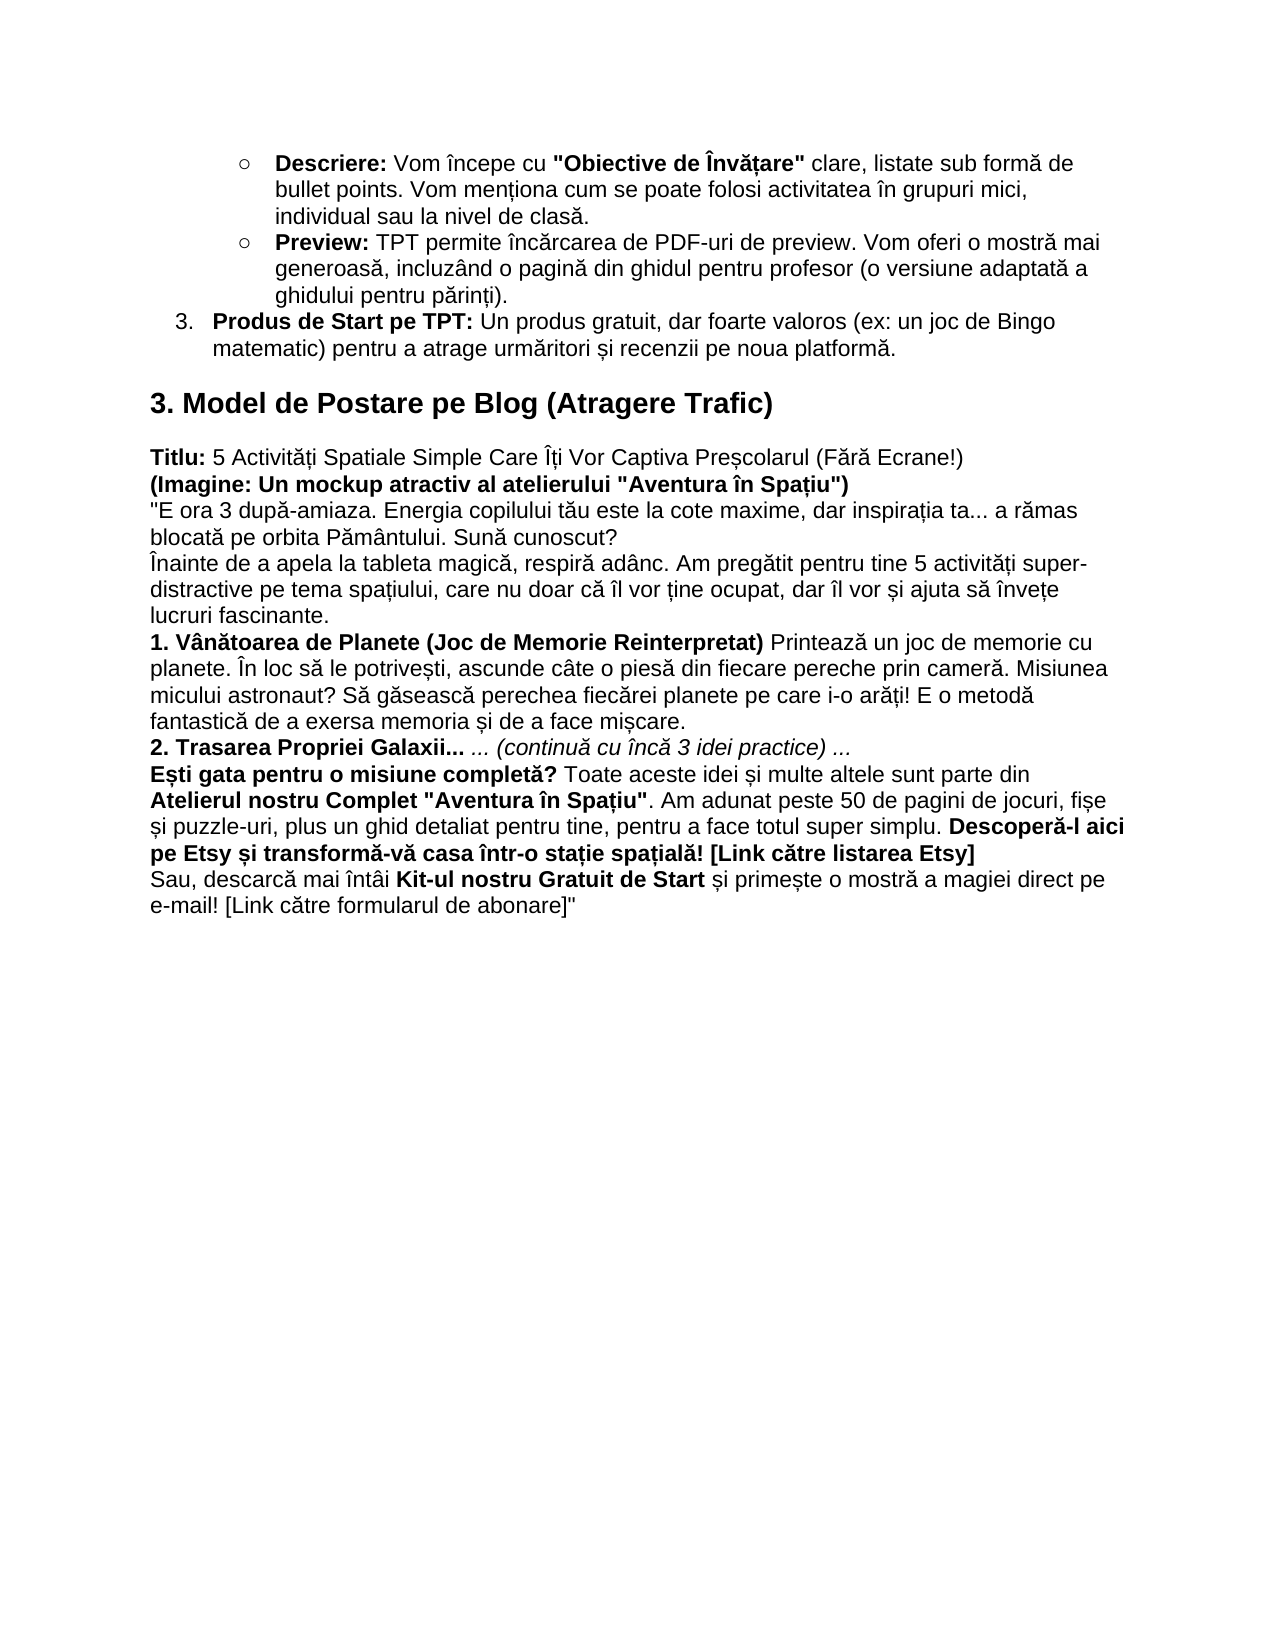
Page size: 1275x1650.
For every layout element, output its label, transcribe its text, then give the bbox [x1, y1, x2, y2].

subtitle 3. Model de Postare pe Blog (Atragere Trafic) [150, 386, 1125, 419]
list Produs de Start pe TPT: Un produs gratuit, dar foarte valoros (ex: un joc de Bingo matematic) pentru a atrage urmăritori și recenzii pe noua platformă. [175, 308, 1125, 361]
text Titlu: 5 Activități Spatiale Simple Care Îți Vor Captiva Preșcolarul (Fără Ecrane!) [150, 444, 1125, 471]
text (Imagine: Un mockup atractiv al atelierului "Aventura în Spațiu") [150, 471, 1125, 497]
text Înainte de a apela la tableta magică, respiră adânc. Am pregătit pentru tine 5 activități super-distractive pe tema spațiului, care nu doar că îl vor ține ocupat, dar îl vor și ajuta să învețe lucruri fascinante. [150, 550, 1125, 629]
text 2. Trasarea Propriei Galaxii... ... (continuă cu încă 3 idei practice) ... [150, 734, 1125, 761]
text Ești gata pentru o misiune completă? Toate aceste idei și multe altele sunt parte din Atelierul nostru Complet "Aventura în Spațiu". Am adunat peste 50 de pagini de jocuri, fișe și puzzle-uri, plus un ghid detaliat pentru tine, pentru a face totul super simplu. Descoperă-l aici pe Etsy și transformă-vă casa într-o stație spațială! [Link către listarea Etsy] [150, 761, 1125, 866]
text Sau, descarcă mai întâi Kit-ul nostru Gratuit de Start și primește o mostră a magiei direct pe e-mail! [Link către formularul de abonare]" [150, 866, 1125, 919]
list Descriere: Vom începe cu "Obiective de Învățare" clare, listate sub formă de bullet points. Vom menționa cum se poate folosi activitatea în grupuri mici, individual sau la nivel de clasă. [237, 150, 1125, 229]
text 1. Vânătoarea de Planete (Joc de Memorie Reinterpretat) Printează un joc de memorie cu planete. În loc să le potrivești, ascunde câte o piesă din fiecare pereche prin cameră. Misiunea micului astronaut? Să găsească perechea fiecărei planete pe care i-o arăți! E o metodă fantastică de a exersa memoria și de a face mișcare. [150, 629, 1125, 734]
list Preview: TPT permite încărcarea de PDF-uri de preview. Vom oferi o mostră mai generoasă, incluzând o pagină din ghidul pentru profesor (o versiune adaptată a ghidului pentru părinți). [237, 229, 1125, 308]
text "E ora 3 după-amiaza. Energia copilului tău este la cote maxime, dar inspirația ta... a rămas blocată pe orbita Pământului. Sună cunoscut? [150, 497, 1125, 550]
